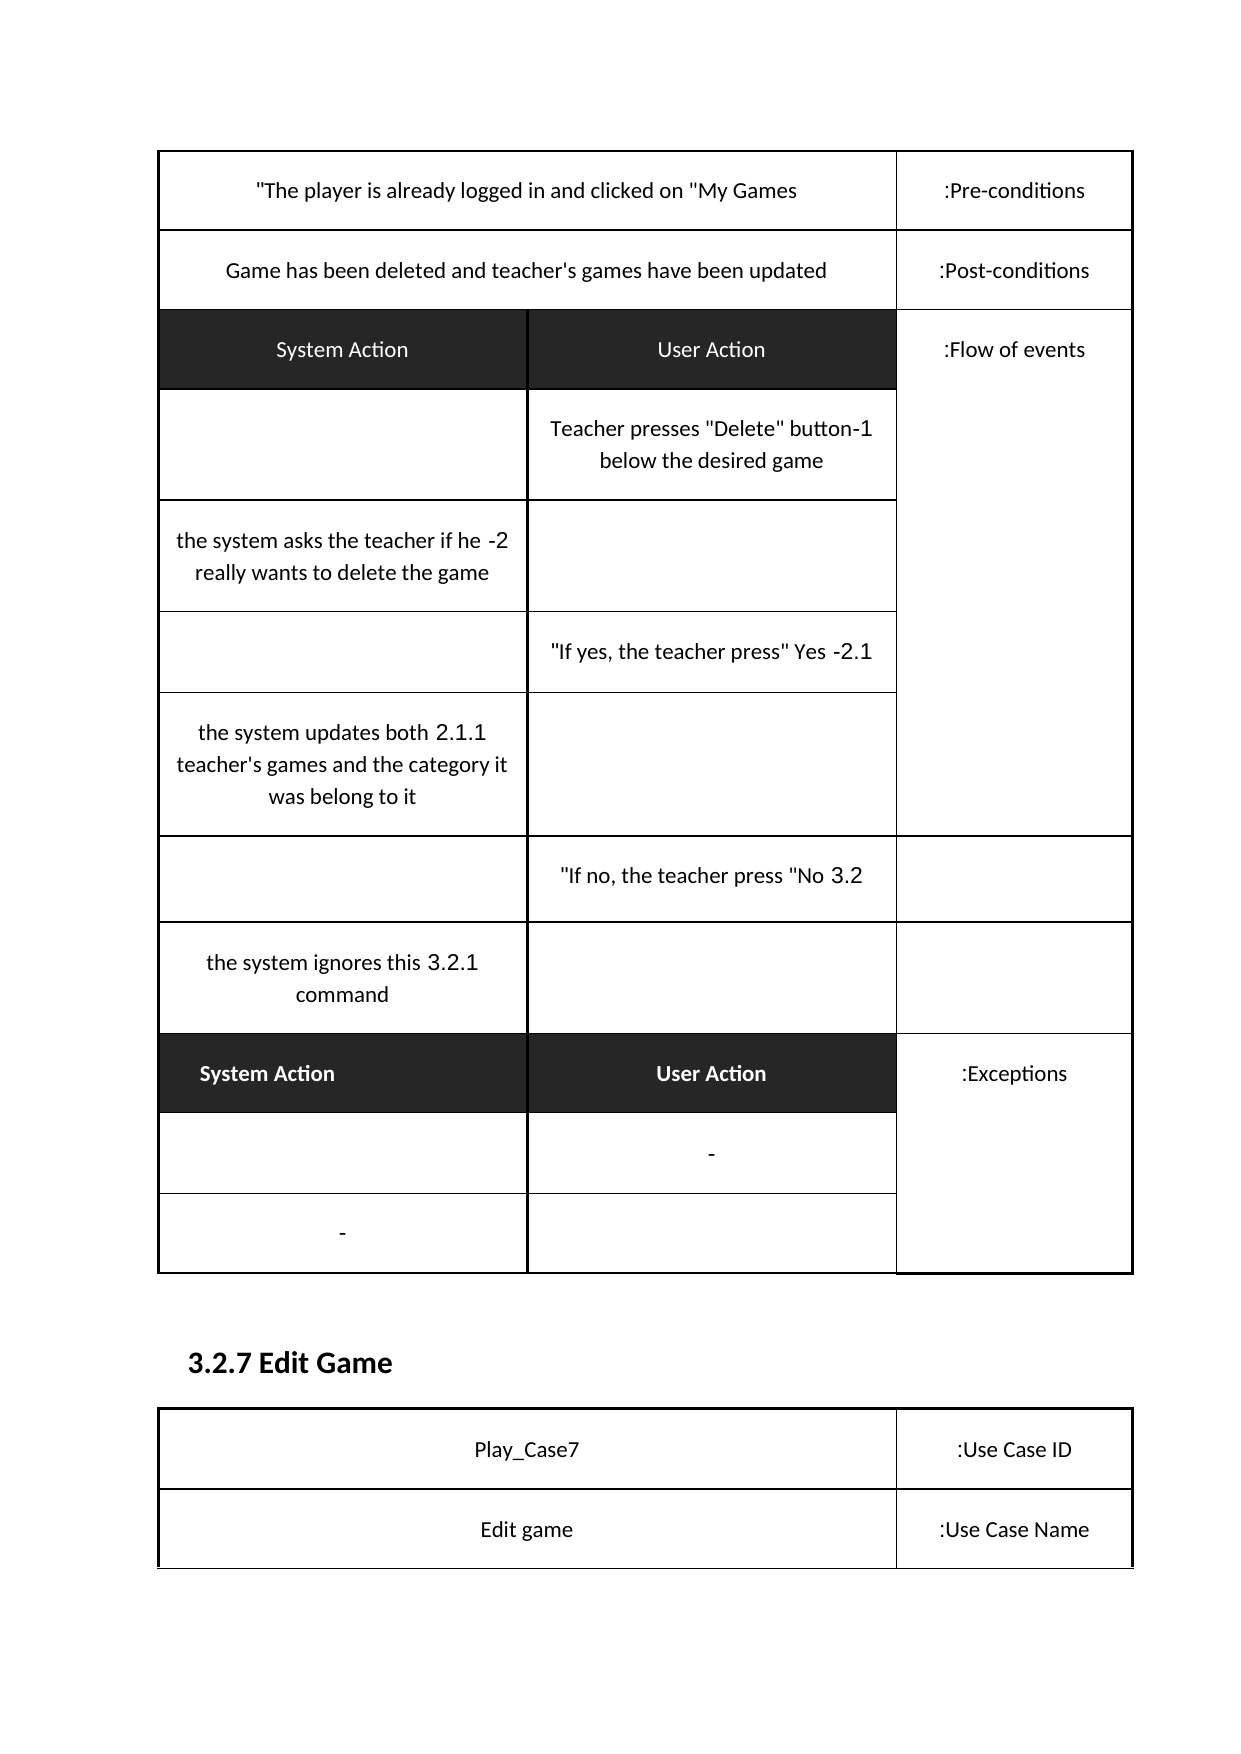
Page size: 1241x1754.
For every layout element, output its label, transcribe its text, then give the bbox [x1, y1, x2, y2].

table_cell [160, 1113, 526, 1193]
table_cell User Action [529, 1034, 896, 1112]
table_cell [160, 837, 526, 921]
table_cell [897, 923, 1131, 1033]
table_header Use Case ID: [897, 1410, 1131, 1488]
table_cell 3.2 If no, the teacher press "No" [529, 837, 896, 921]
table_cell Exceptions: [897, 1034, 1131, 1272]
table_cell 1-Teacher presses "Delete" button below the desired game [529, 390, 896, 499]
table_cell Use Case Name: [897, 1490, 1131, 1567]
table_cell System Action [160, 310, 526, 388]
table_cell [160, 612, 526, 691]
table_cell 2.1.1 the system updates both teacher's games and the category it was belong to it [160, 693, 526, 835]
table_cell - [529, 1113, 896, 1193]
table_cell [529, 923, 896, 1033]
text 3.2.7 Edit Game [187, 1343, 1053, 1381]
table_cell Edit game [160, 1490, 896, 1567]
table_cell User Action [529, 310, 896, 388]
table_cell Pre-conditions: [897, 152, 1131, 229]
table_cell Flow of events: [897, 310, 1131, 835]
table_header Play_Case7 [160, 1410, 896, 1488]
table_cell The player is already logged in and clicked on "My Games" [160, 152, 896, 229]
table_cell Post-conditions: [897, 231, 1131, 308]
table_cell Game has been deleted and teacher's games have been updated [160, 231, 896, 308]
table_cell [529, 1194, 896, 1272]
table_cell [529, 501, 896, 611]
table_cell [897, 837, 1131, 921]
table_cell [160, 390, 526, 499]
table_cell 2- the system asks the teacher if he really wants to delete the game [160, 501, 526, 611]
table_cell [529, 693, 896, 835]
table_cell 2.1- If yes, the teacher press" Yes" [529, 612, 896, 691]
table_cell - [160, 1194, 526, 1272]
table_cell System Action [160, 1034, 526, 1112]
table_cell 3.2.1 the system ignores this command [160, 923, 526, 1033]
